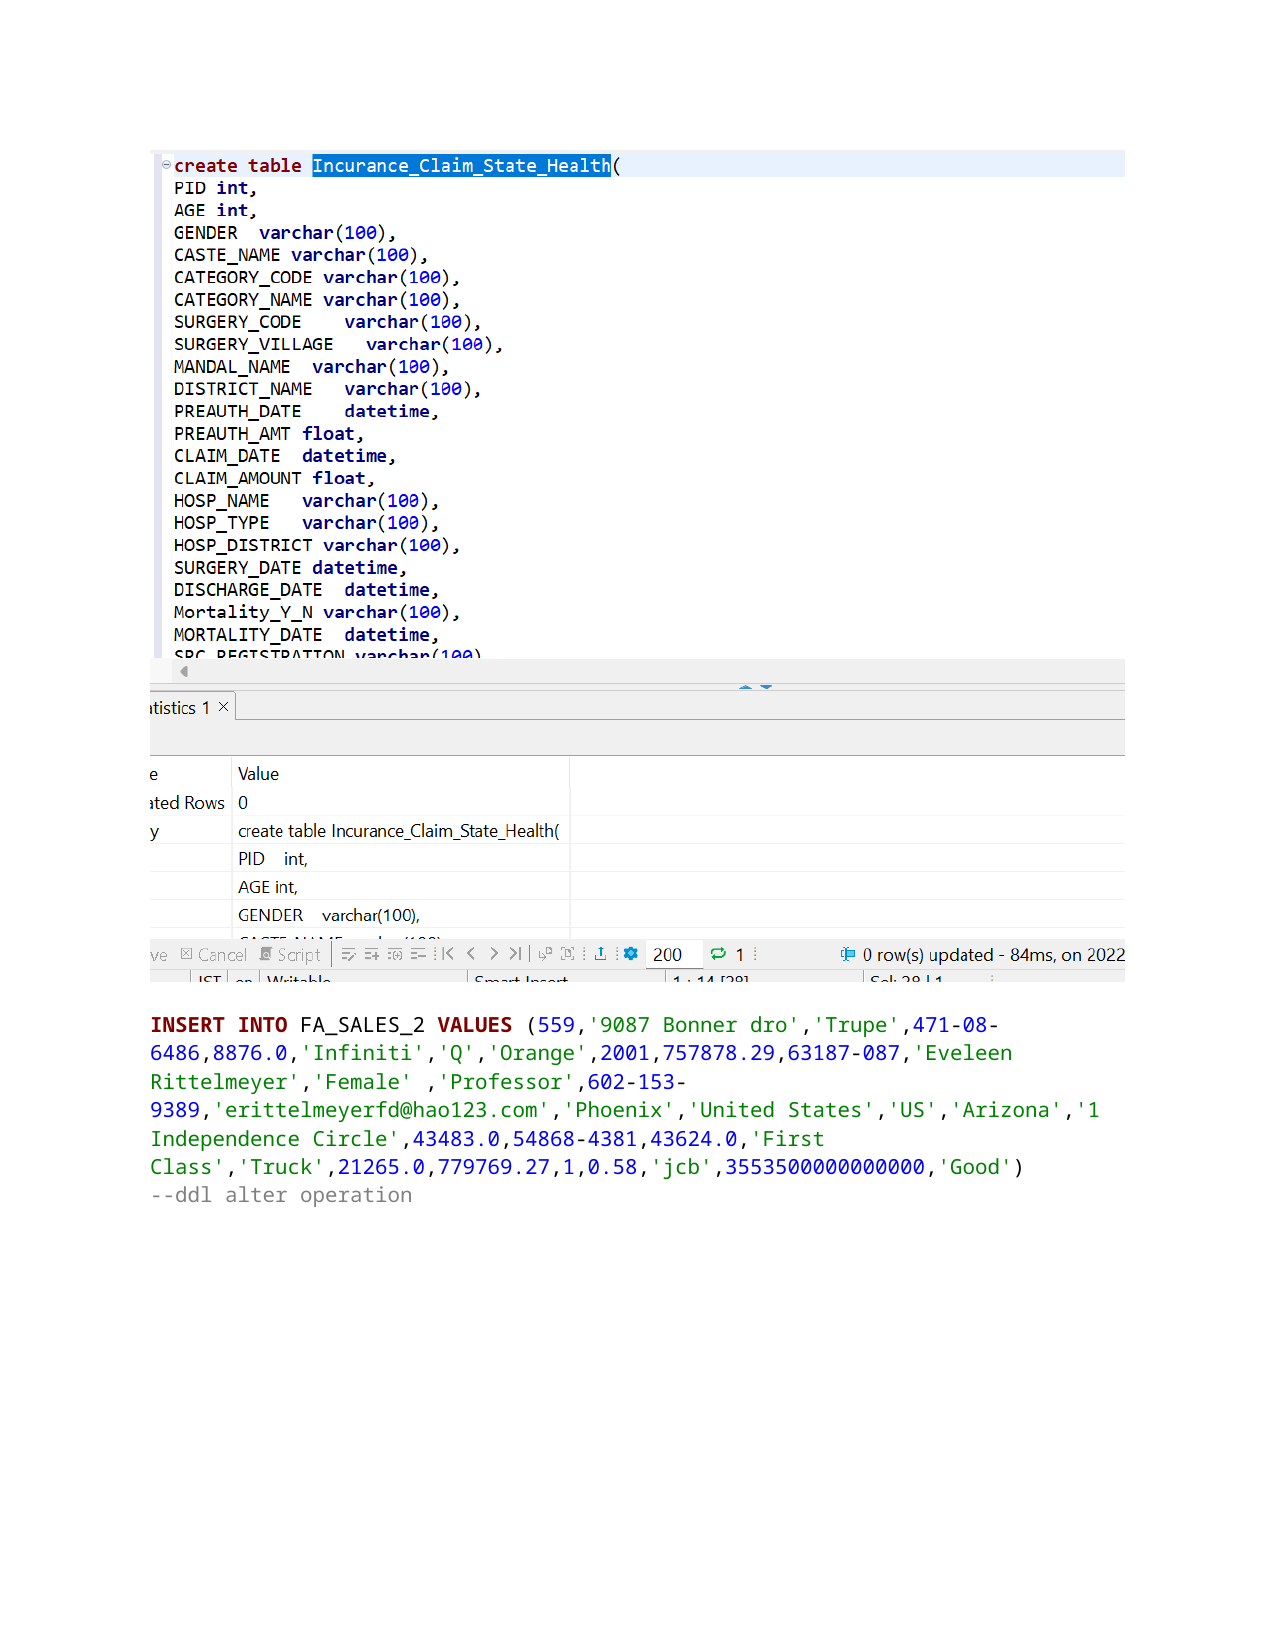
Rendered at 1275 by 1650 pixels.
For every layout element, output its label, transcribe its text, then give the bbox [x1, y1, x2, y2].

picture [150, 150, 1125, 982]
text INSERT INTO FA_SALES_2 VALUES (559,'9087 Bonner dro','Trupe',471-08-6486,8876.0,'Infiniti','Q','Orange',2001,757878.29,63187-087,'Eveleen Rittelmeyer','Female' ,'Professor',602-153-9389,'erittelmeyerfd@hao123.com','Phoenix','United States','US','Arizona','1 Independence Circle',43483.0,54868-4381,43624.0,'First Class','Truck',21265.0,779769.27,1,0.58,'jcb',3553500000000000,'Good') [150, 1010, 1125, 1181]
text --ddl alter operation [150, 1181, 1125, 1209]
